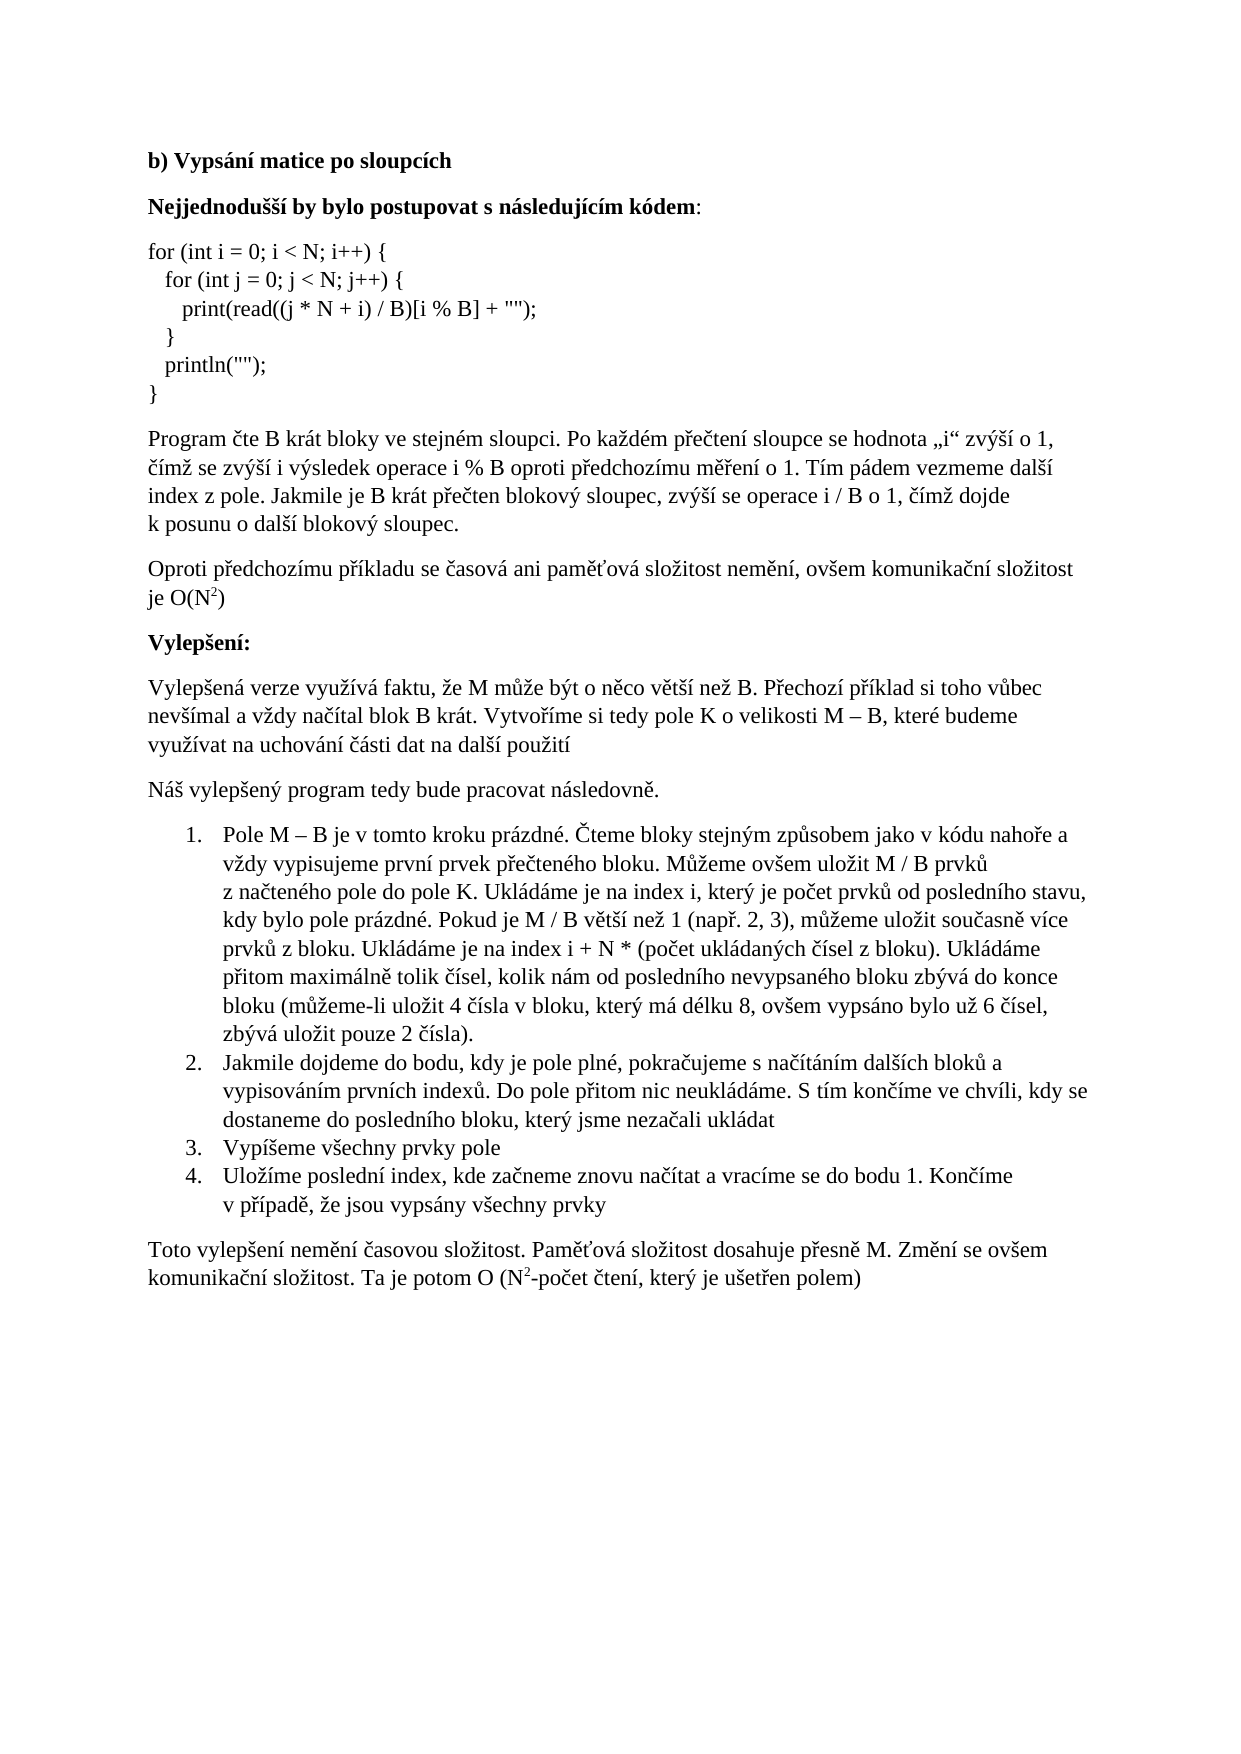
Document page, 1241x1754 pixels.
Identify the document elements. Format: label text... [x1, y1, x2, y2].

list Uložíme poslední index, kde začneme znovu načítat a vracíme se do bodu 1. Končíme v případě, že jsou vypsány všechny prvky [185, 1162, 1093, 1217]
text Toto vylepšení nemění časovou složitost. Paměťová složitost dosahuje přesně M. Změní se ovšem komunikační složitost. Ta je potom O (N2-počet čtení, který je ušetřen polem) [148, 1236, 1093, 1291]
list Vypíšeme všechny prvky pole [185, 1134, 1093, 1160]
text Vylepšená verze využívá faktu, že M může být o něco větší než B. Přechozí příklad si toho vůbec nevšímal a vždy načítal blok B krát. Vytvoříme si tedy pole K o velikosti M – B, které budeme využívat na uchování části dat na další použití [148, 674, 1093, 757]
list Pole M – B je v tomto kroku prázdné. Čteme bloky stejným způsobem jako v kódu nahoře a vždy vypisujeme první prvek přečteného bloku. Můžeme ovšem uložit M / B prvků z načteného pole do pole K. Ukládáme je na index i, který je počet prvků od posledního stavu, kdy bylo pole prázdné. Pokud je M / B větší než 1 (např. 2, 3), můžeme uložit současně více prvků z bloku. Ukládáme je na index i + N * (počet ukládaných čísel z bloku). Ukládáme přitom maximálně tolik čísel, kolik nám od posledního nevypsaného bloku zbývá do konce bloku (můžeme-li uložit 4 čísla v bloku, který má délku 8, ovšem vypsáno bylo už 6 čísel, zbývá uložit pouze 2 čísla). [185, 821, 1093, 1047]
text Program čte B krát bloky ve stejném sloupci. Po každém přečtení sloupce se hodnota „i“ zvýší o 1, čímž se zvýší i výsledek operace i % B oproti předchozímu měření o 1. Tím pádem vezmeme další index z pole. Jakmile je B krát přečten blokový sloupec, zvýší se operace i / B o 1, čímž dojde k posunu o další blokový sloupec. [148, 425, 1093, 537]
text Nejjednodušší by bylo postupovat s následujícím kódem: [148, 193, 1093, 219]
text Oproti předchozímu příkladu se časová ani paměťová složitost nemění, ovšem komunikační složitost je O(N2) [148, 556, 1093, 610]
text b) Vypsání matice po sloupcích [148, 148, 1093, 174]
text Vylepšení: [148, 629, 1093, 655]
text for (int i = 0; i < N; i++) { for (int j = 0; j < N; j++) { print(read((j * N + i) / B)[i % B] + ""); } println(""); } [148, 238, 1093, 406]
list Jakmile dojdeme do bodu, kdy je pole plné, pokračujeme s načítáním dalších bloků a vypisováním prvních indexů. Do pole přitom nic neukládáme. S tím končíme ve chvíli, kdy se dostaneme do posledního bloku, který jsme nezačali ukládat [185, 1049, 1093, 1132]
text Náš vylepšený program tedy bude pracovat následovně. [148, 776, 1093, 802]
